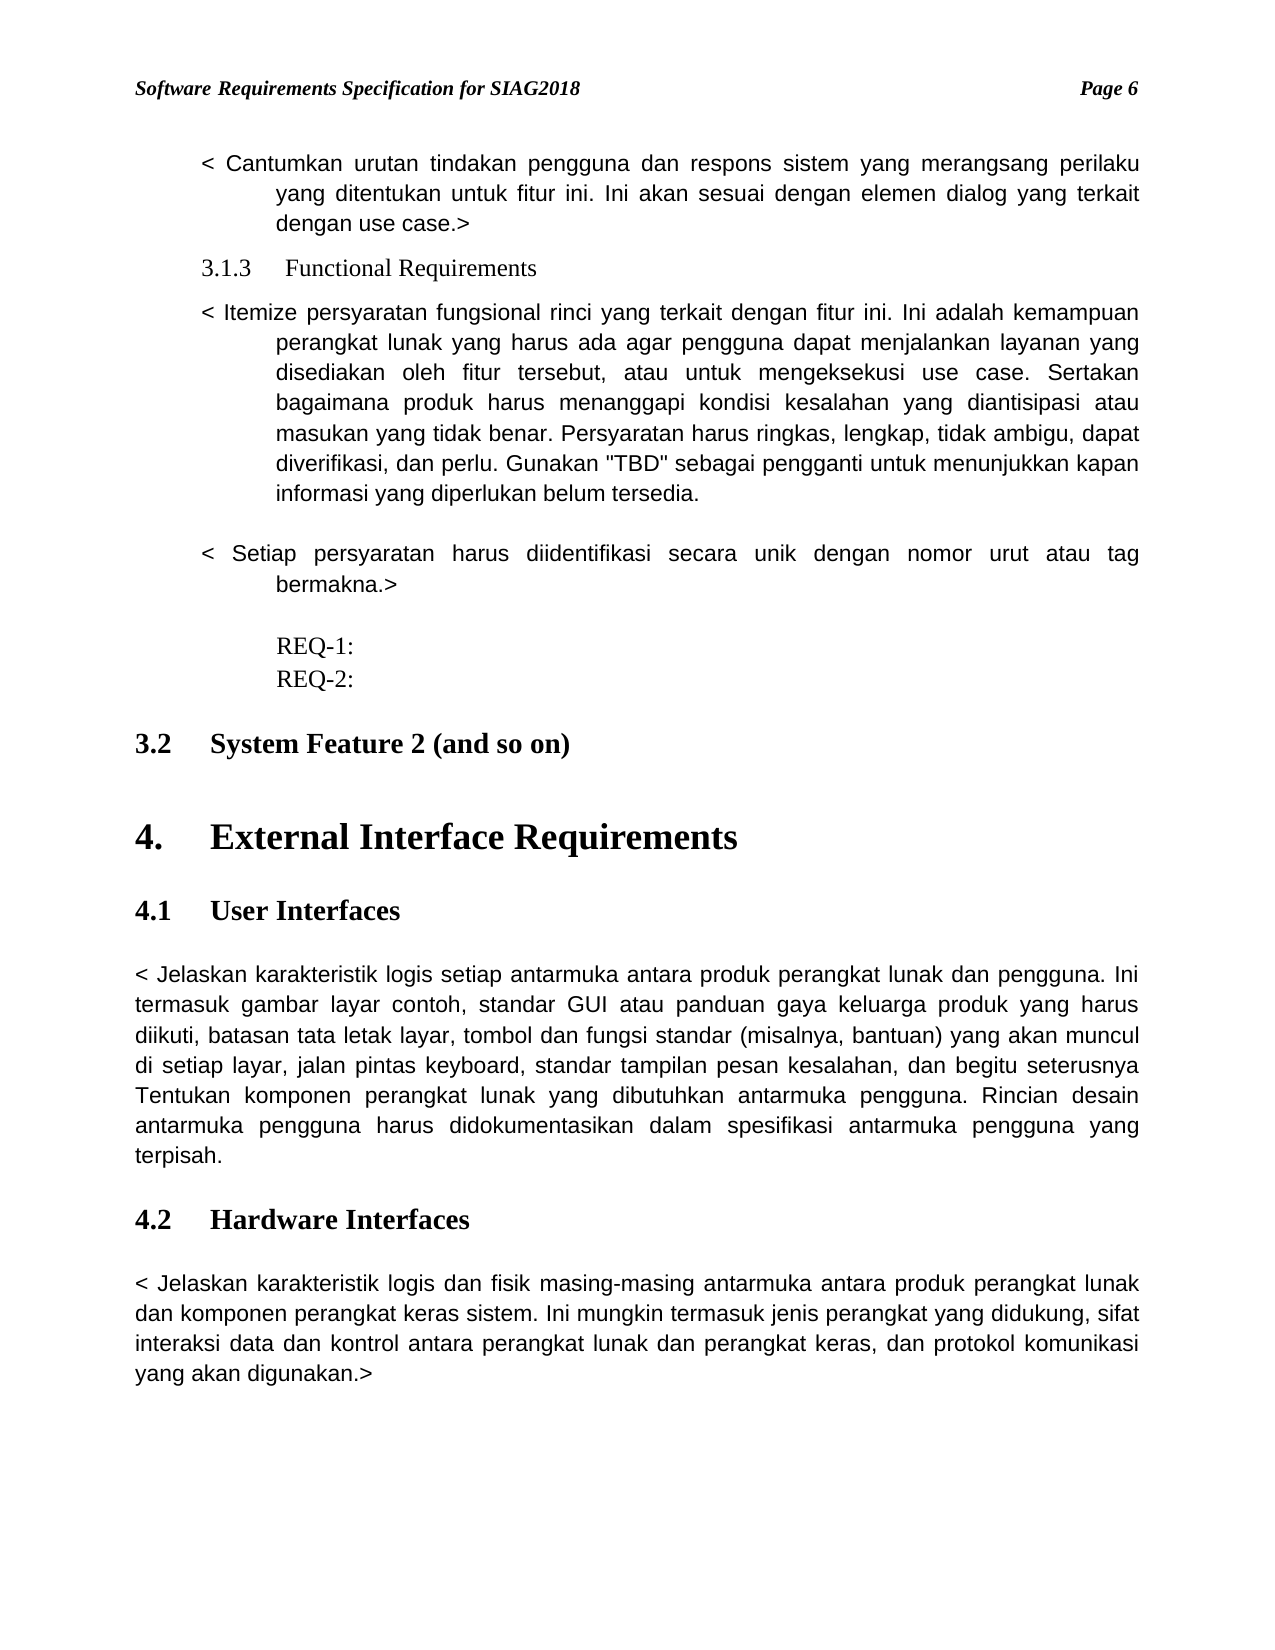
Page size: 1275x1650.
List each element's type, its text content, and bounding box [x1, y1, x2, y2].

list < Itemize persyaratan fungsional rinci yang terkait dengan fitur ini. Ini adalah kemampuan perangkat lunak yang harus ada agar pengguna dapat menjalankan layanan yang disediakan oleh fitur tersebut, atau untuk mengeksekusi use case. Sertakan bagaimana produk harus menanggapi kondisi kesalahan yang diantisipasi atau masukan yang tidak benar. Persyaratan harus ringkas, lengkap, tidak ambigu, dapat diverifikasi, dan perlu. Gunakan "TBD" sebagai pengganti untuk menunjukkan kapan informasi yang diperlukan belum tersedia. [201, 299, 1140, 506]
list < Cantumkan urutan tindakan pengguna dan respons sistem yang merangsang perilaku yang ditentukan untuk fitur ini. Ini akan sesuai dengan elemen dialog yang terkait dengan use case.> [201, 150, 1140, 237]
subtitle External Interface Requirements [135, 815, 1140, 858]
subtitle Hardware Interfaces [135, 1202, 1140, 1235]
text < Jelaskan karakteristik logis setiap antarmuka antara produk perangkat lunak dan pengguna. Ini termasuk gambar layar contoh, standar GUI atau panduan gaya keluarga produk yang harus diikuti, batasan tata letak layar, tombol dan fungsi standar (misalnya, bantuan) yang akan muncul di setiap layar, jalan pintas keyboard, standar tampilan pesan kesalahan, dan begitu seterusnya Tentukan komponen perangkat lunak yang dibutuhkan antarmuka pengguna. Rincian desain antarmuka pengguna harus didokumentasikan dalam spesifikasi antarmuka pengguna yang terpisah. [135, 961, 1140, 1169]
text < Jelaskan karakteristik logis dan fisik masing-masing antarmuka antara produk perangkat lunak dan komponen perangkat keras sistem. Ini mungkin termasuk jenis perangkat yang didukung, sifat interaksi data dan kontrol antara perangkat lunak dan perangkat keras, dan protokol komunikasi yang akan digunakan.> [135, 1269, 1140, 1386]
text 3.1.3 Functional Requirements [201, 253, 1140, 282]
subtitle System Feature 2 (and so on) [135, 726, 1140, 760]
text REQ-1: [276, 631, 1140, 660]
list < Setiap persyaratan harus diidentifikasi secara unik dengan nomor urut atau tag bermakna.> [201, 540, 1140, 597]
text REQ-2: [276, 664, 1140, 693]
subtitle User Interfaces [135, 893, 1140, 927]
